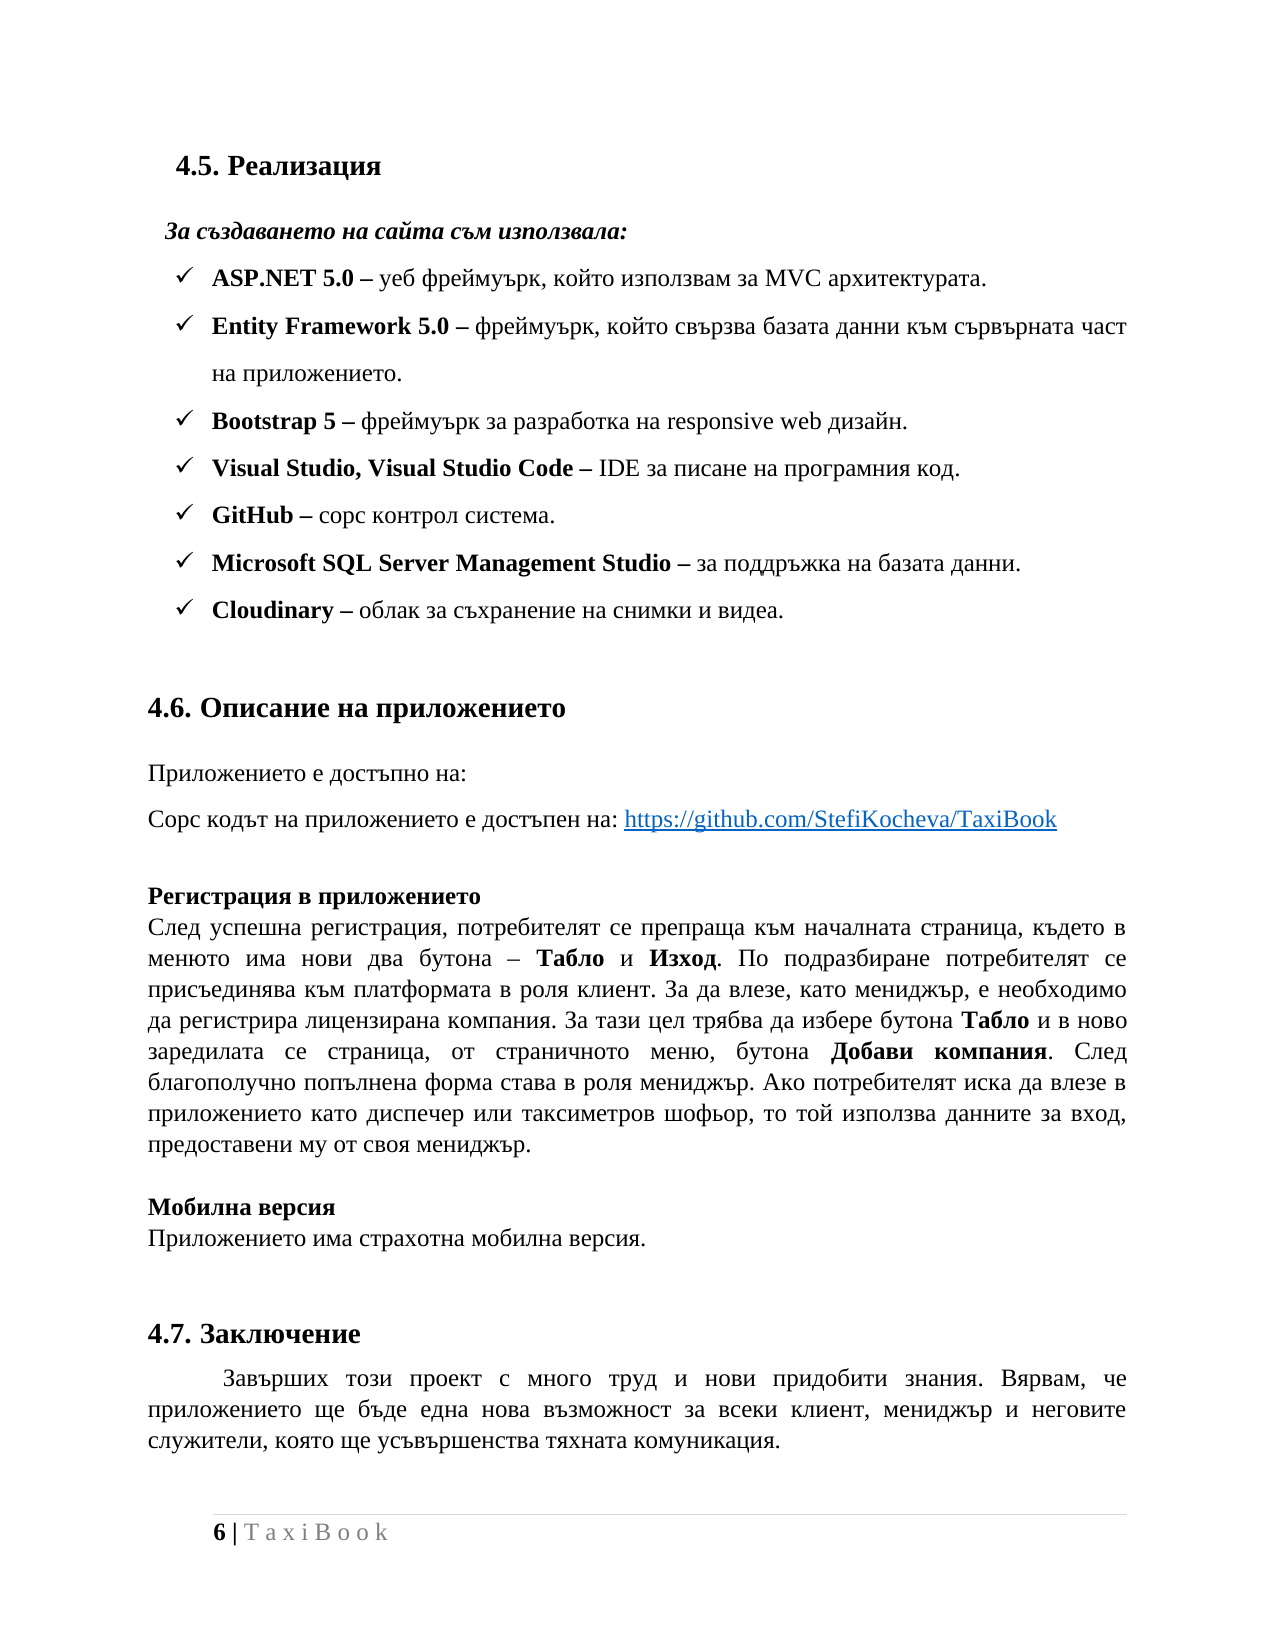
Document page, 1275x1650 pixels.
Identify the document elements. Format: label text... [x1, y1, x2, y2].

text Приложението е достъпно на: [148, 758, 1127, 787]
subtitle 4.7. Заключение [148, 1316, 1127, 1350]
text Мобилна версия [148, 1192, 1127, 1221]
text Приложението има страхотна мобилна версия. [148, 1223, 1127, 1252]
list Cloudinary – облак за съхранение на снимки и видеа. [174, 595, 1127, 624]
list GitHub – сорс контрол система. [174, 501, 1127, 529]
text След успешна регистрация, потребителят се препраща към началната страница, където в менюто има нови два бутона – Табло и Изход. По подразбиране потребителят се присъединява към платформата в роля клиент. За да влезе, като мениджър, е необходимо да регистрира лицензирана компания. За тази цел трябва да избере бутона Табло и в ново заредилата се страница, от страничното меню, бутона Добави компания. След благополучно попълнена форма става в роля мениджър. Ако потребителят иска да влезе в приложението като диспечер или таксиметров шофьор, то той използва данните за вход, предоставени му от своя мениджър. [148, 912, 1127, 1158]
list Microsoft SQL Server Management Studio – за поддръжка на базата данни. [174, 548, 1127, 577]
text За създаването на сайта съм използвала: [165, 216, 938, 244]
text Сорс кодът на приложението е достъпен на: https://github.com/StefiKocheva/TaxiBook [148, 804, 1127, 833]
text Регистрация в приложението [148, 881, 1127, 910]
list ASP.NET 5.0 – уеб фреймуърк, който използвам за MVC архитектурата. [174, 263, 1127, 292]
subtitle 4.6. Описание на приложението [148, 690, 1127, 724]
list Bootstrap 5 – фреймуърк за разработка на responsive web дизайн. [174, 406, 1127, 434]
list Entity Framework 5.0 – фреймуърк, който свързва базата данни към сървърната част на приложението. [174, 311, 1127, 387]
list Visual Studio, Visual Studio Code – IDE за писане на програмния код. [174, 453, 1127, 482]
subtitle 4.5. Реализация [176, 148, 1127, 181]
text Завърших този проект с много труд и нови придобити знания. Вярвам, че приложението ще бъде една нова възможност за всеки клиент, мениджър и неговите служители, която ще усъвършенства тяхната комуникация. [148, 1363, 1127, 1454]
